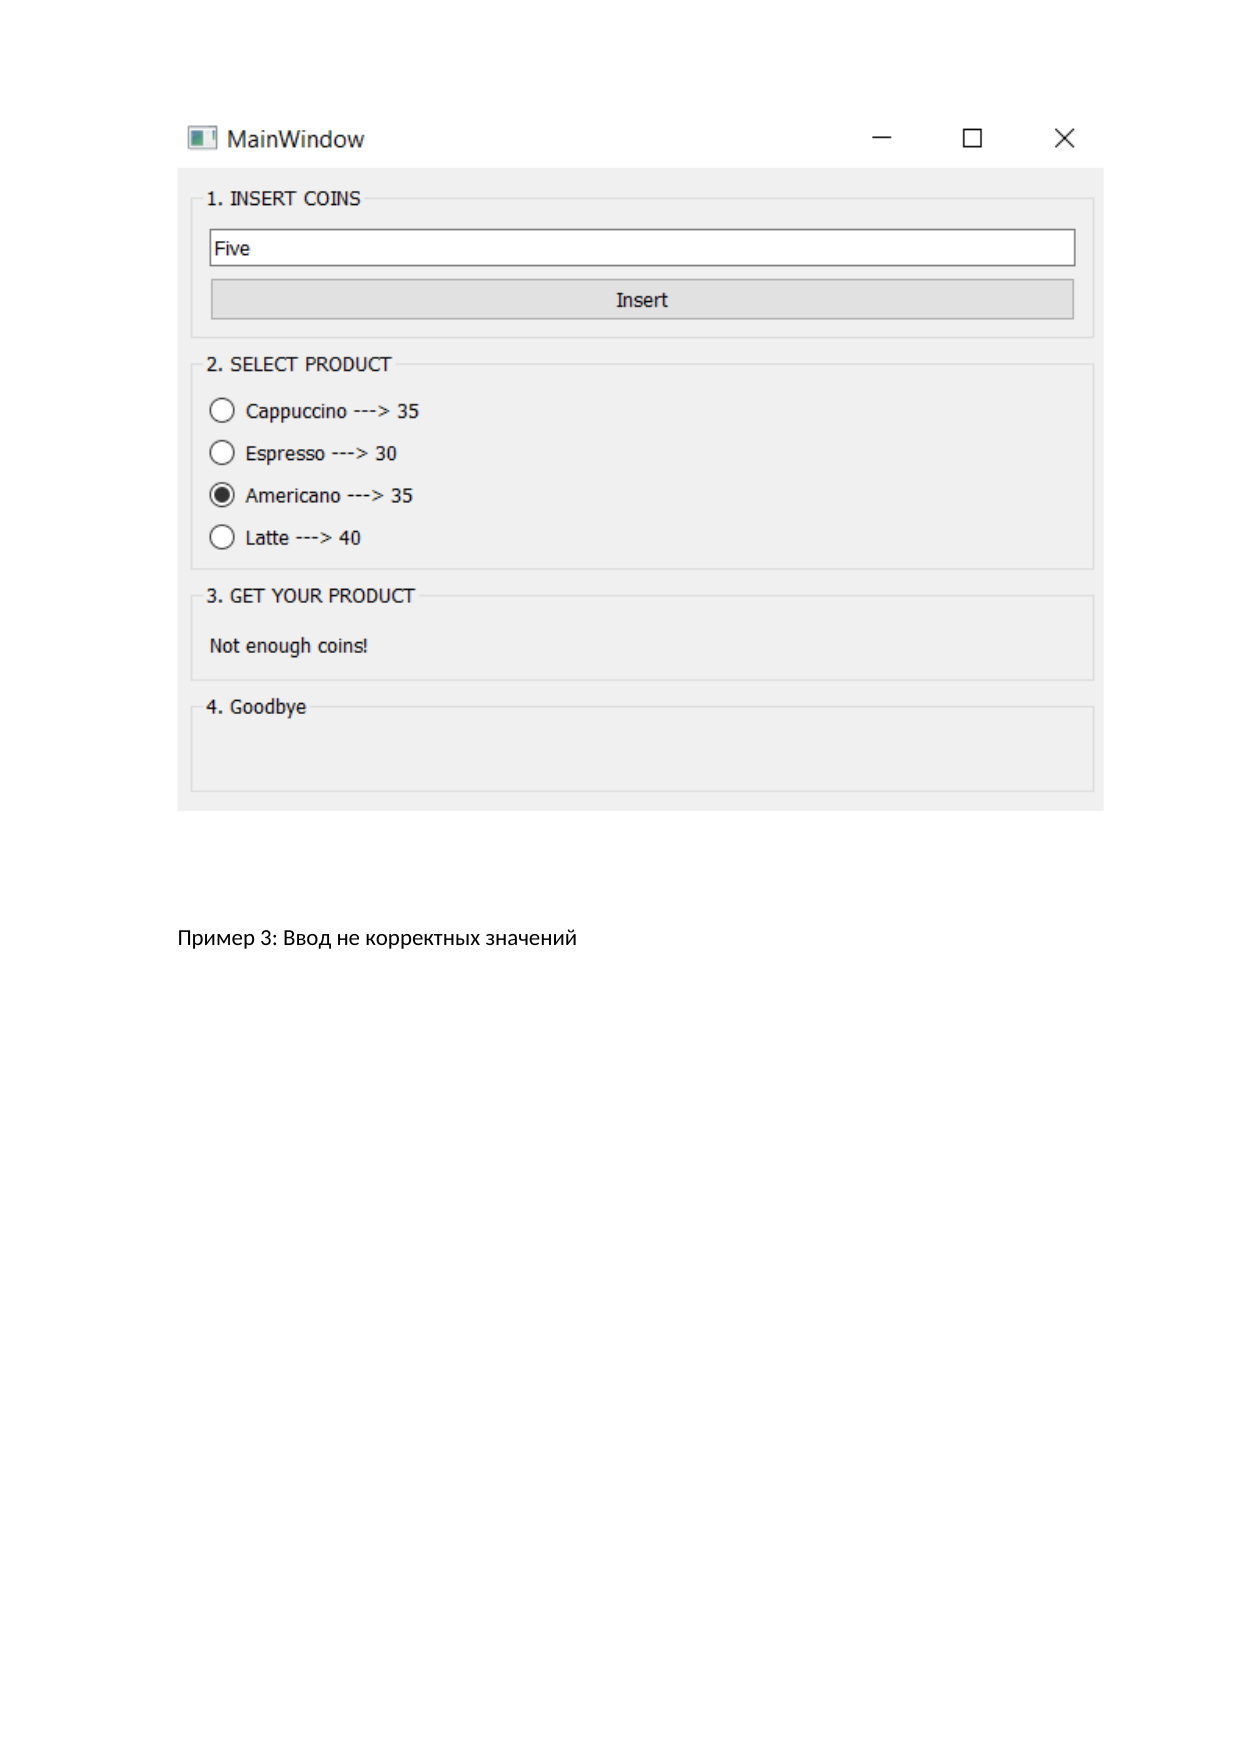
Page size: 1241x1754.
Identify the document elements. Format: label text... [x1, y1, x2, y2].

text Пример 3: Ввод не корректных значений [177, 923, 1152, 951]
picture [177, 118, 1104, 811]
